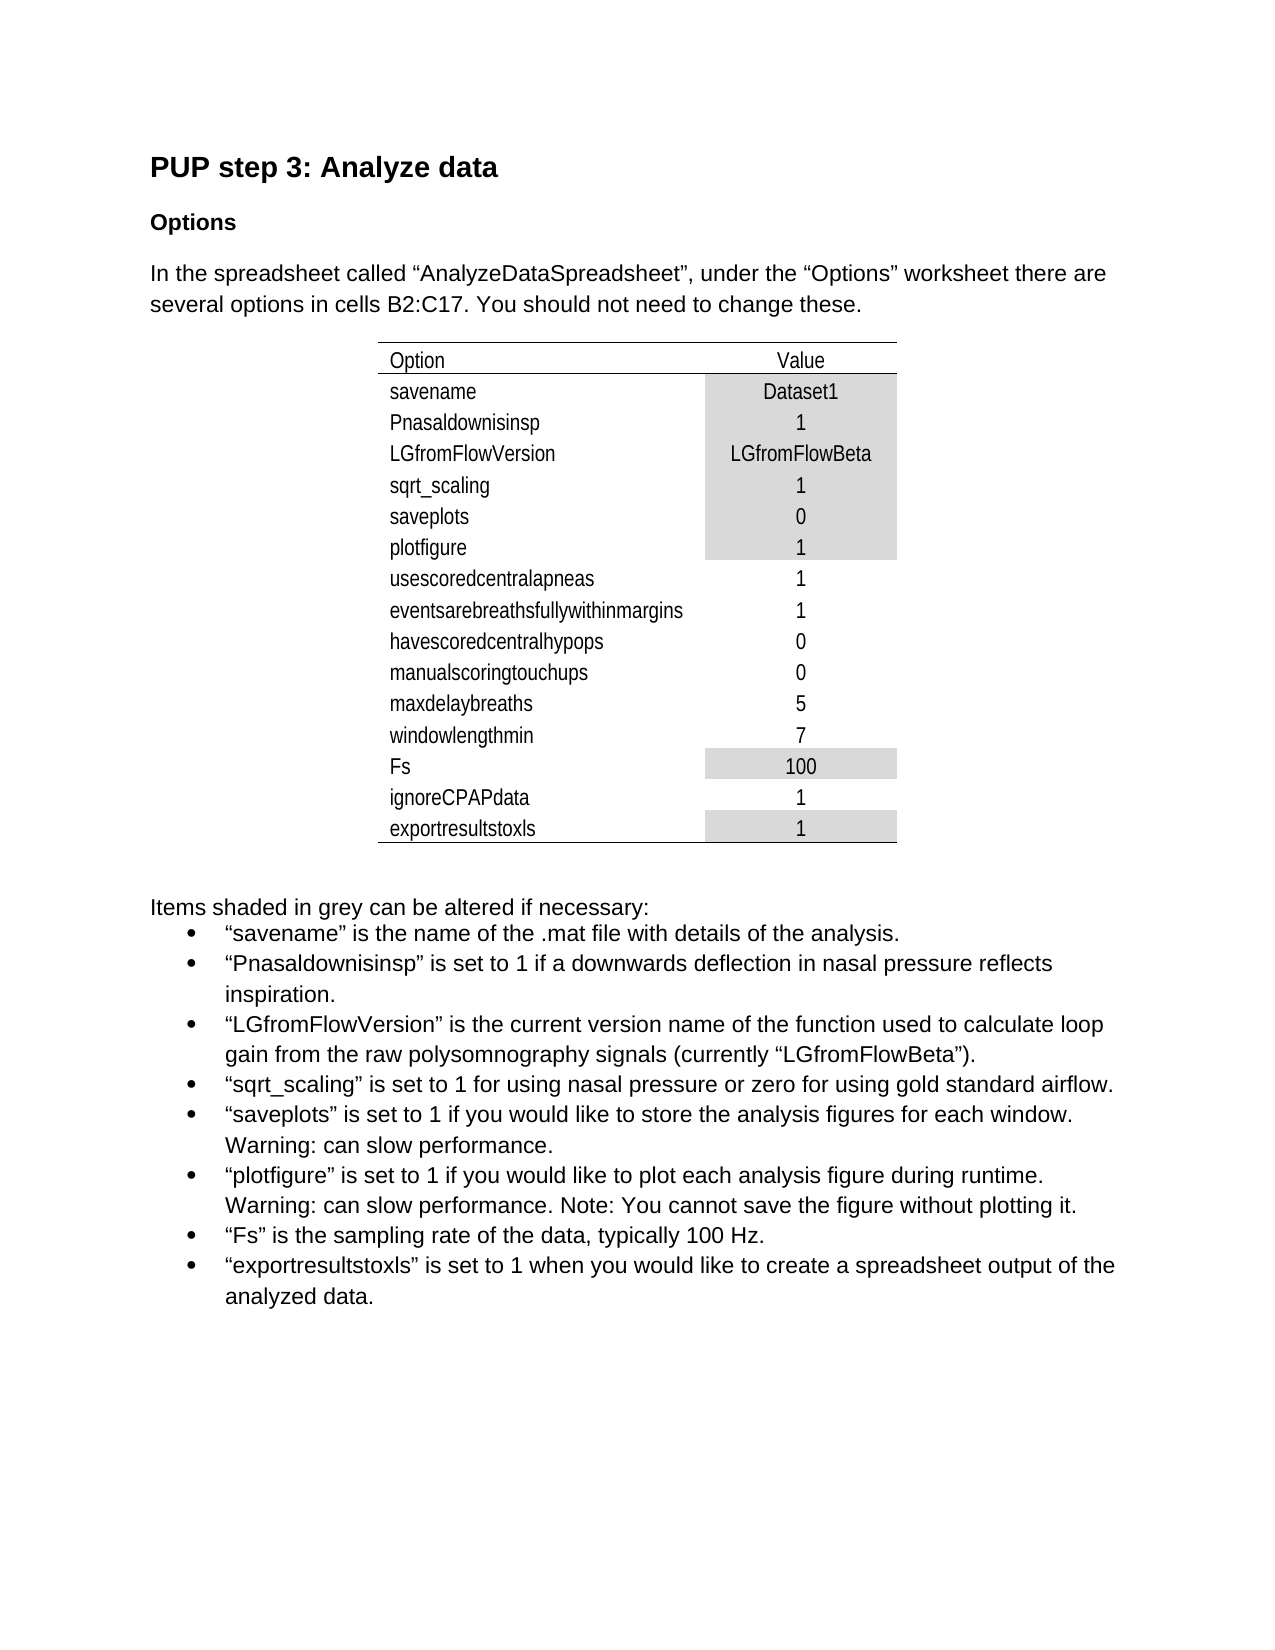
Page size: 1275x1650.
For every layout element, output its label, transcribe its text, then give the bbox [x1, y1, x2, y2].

table_cell manualscoringtouchups [378, 654, 705, 685]
text Items shaded in grey can be altered if necessary: [150, 894, 1125, 920]
text In the spreadsheet called “AnalyzeDataSpreadsheet”, under the “Options” worksheet there are several options in cells B2:C17. You should not need to change these. [150, 260, 1125, 317]
table_cell eventsarebreathsfullywithinmargins [378, 592, 705, 623]
table_cell sqrt_scaling [378, 467, 705, 498]
table_cell 1 [705, 560, 897, 592]
table_cell 1 [705, 810, 897, 842]
table_cell exportresultstoxls [378, 810, 705, 842]
text Options [150, 209, 1125, 236]
table_cell saveplots [378, 498, 705, 529]
table_cell maxdelaybreaths [378, 685, 705, 717]
table_cell havescoredcentralhypops [378, 623, 705, 654]
table_cell 1 [705, 529, 897, 560]
table_cell 0 [705, 654, 897, 685]
table_cell 0 [705, 498, 897, 529]
table_cell Fs [378, 748, 705, 779]
table_cell usescoredcentralapneas [378, 560, 705, 592]
table_cell 5 [705, 685, 897, 717]
table_cell 1 [705, 592, 897, 623]
table_cell LGfromFlowVersion [378, 435, 705, 467]
table_cell 100 [705, 748, 897, 779]
list “LGfromFlowVersion” is the current version name of the function used to calculate loop gain from the raw polysomnography signals (currently “LGfromFlowBeta”). [187, 1011, 1125, 1067]
list “Pnasaldownisinsp” is set to 1 if a downwards deflection in nasal pressure reflects inspiration. [187, 950, 1125, 1007]
table_cell 1 [705, 467, 897, 498]
table_cell plotfigure [378, 529, 705, 560]
table_cell savename [378, 374, 705, 404]
list “exportresultstoxls” is set to 1 when you would like to create a spreadsheet output of the analyzed data. [187, 1252, 1125, 1309]
list “plotfigure” is set to 1 if you would like to plot each analysis figure during runtime. Warning: can slow performance. Note: You cannot save the figure without plotting it. [187, 1162, 1125, 1218]
table_header Option [378, 343, 705, 373]
table_cell LGfromFlowBeta [705, 435, 897, 467]
list “saveplots” is set to 1 if you would like to store the analysis figures for each window. Warning: can slow performance. [187, 1101, 1125, 1158]
table_cell ignoreCPAPdata [378, 779, 705, 810]
table_cell 1 [705, 404, 897, 435]
list “Fs” is the sampling rate of the data, typically 100 Hz. [187, 1222, 1125, 1248]
table_cell 0 [705, 623, 897, 654]
table_header Value [705, 343, 897, 373]
table_cell windowlengthmin [378, 717, 705, 748]
subtitle PUP step 3: Analyze data [150, 150, 1125, 183]
list “savename” is the name of the .mat file with details of the analysis. [187, 920, 1125, 946]
table_cell 7 [705, 717, 897, 748]
table_cell Pnasaldownisinsp [378, 404, 705, 435]
table_cell Dataset1 [705, 374, 897, 404]
table_cell 1 [705, 779, 897, 810]
list “sqrt_scaling” is set to 1 for using nasal pressure or zero for using gold standard airflow. [187, 1071, 1125, 1097]
